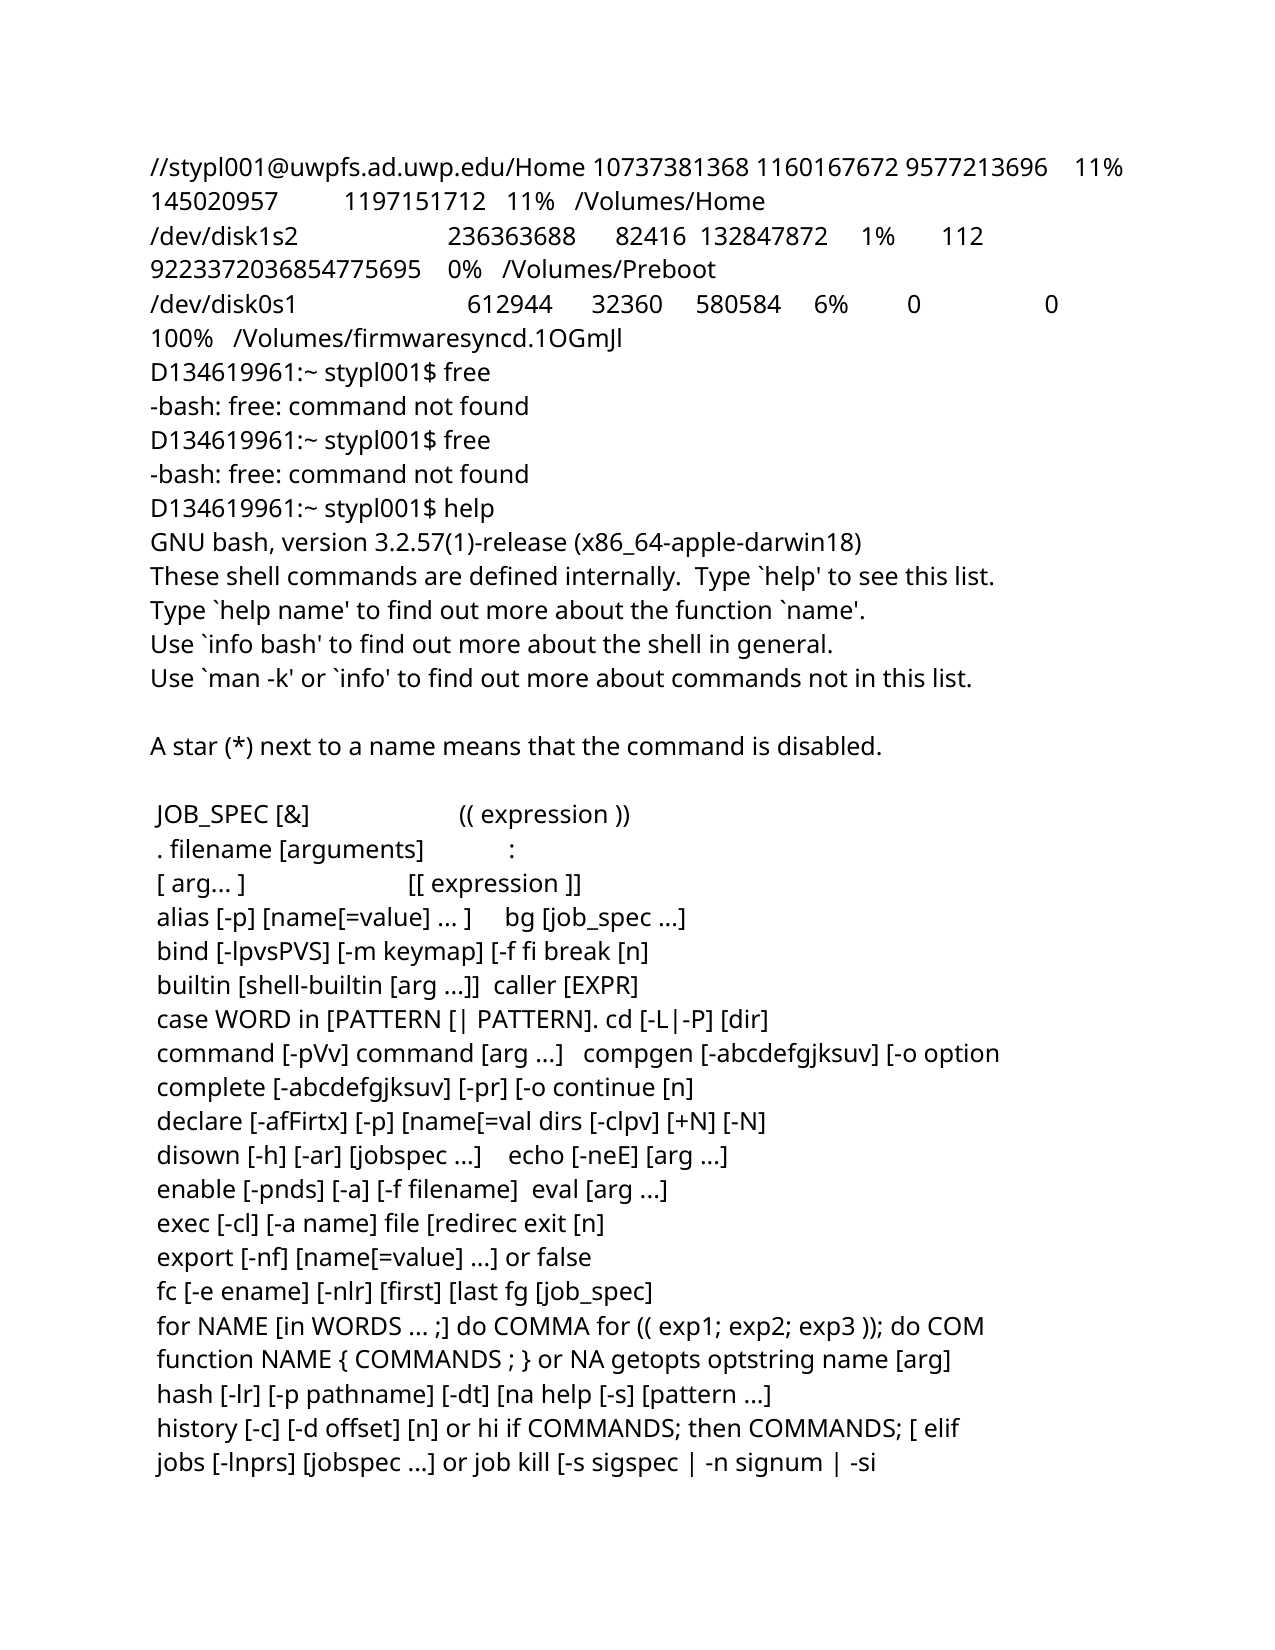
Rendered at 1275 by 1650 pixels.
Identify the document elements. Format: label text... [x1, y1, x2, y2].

text JOB_SPEC [&] (( expression )) [150, 797, 1125, 831]
text D134619961:~ stypl001$ free [150, 422, 1125, 457]
text disown [-h] [-ar] [jobspec ...] echo [-neE] [arg ...] [150, 1138, 1125, 1172]
text fc [-e ename] [-nlr] [first] [last fg [job_spec] [150, 1274, 1125, 1308]
text /dev/disk1s2 236363688 82416 132847872 1% 112 9223372036854775695 0% /Volumes/Preboot [150, 218, 1125, 286]
text declare [-afFirtx] [-p] [name[=val dirs [-clpv] [+N] [-N] [150, 1104, 1125, 1138]
text builtin [shell-builtin [arg ...]] caller [EXPR] [150, 967, 1125, 1002]
text -bash: free: command not found [150, 388, 1125, 422]
text [ arg... ] [[ expression ]] [150, 865, 1125, 899]
text Type `help name' to find out more about the function `name'. [150, 593, 1125, 627]
text history [-c] [-d offset] [n] or hi if COMMANDS; then COMMANDS; [ elif [150, 1410, 1125, 1444]
text exec [-cl] [-a name] file [redirec exit [n] [150, 1206, 1125, 1240]
text GNU bash, version 3.2.57(1)-release (x86_64-apple-darwin18) [150, 525, 1125, 559]
text enable [-pnds] [-a] [-f filename] eval [arg ...] [150, 1172, 1125, 1206]
text . filename [arguments] : [150, 831, 1125, 865]
text -bash: free: command not found [150, 457, 1125, 491]
text D134619961:~ stypl001$ free [150, 354, 1125, 388]
text complete [-abcdefgjksuv] [-pr] [-o continue [n] [150, 1070, 1125, 1104]
text Use `info bash' to find out more about the shell in general. [150, 627, 1125, 661]
text jobs [-lnprs] [jobspec ...] or job kill [-s sigspec | -n signum | -si [150, 1444, 1125, 1478]
text hash [-lr] [-p pathname] [-dt] [na help [-s] [pattern ...] [150, 1376, 1125, 1410]
text //stypl001@uwpfs.ad.uwp.edu/Home 10737381368 1160167672 9577213696 11% 145020957 1197151712 11% /Volumes/Home [150, 150, 1125, 218]
text export [-nf] [name[=value] ...] or false [150, 1240, 1125, 1274]
text for NAME [in WORDS ... ;] do COMMA for (( exp1; exp2; exp3 )); do COM [150, 1308, 1125, 1342]
text A star (*) next to a name means that the command is disabled. [150, 729, 1125, 763]
text These shell commands are defined internally. Type `help' to see this list. [150, 559, 1125, 593]
text Use `man -k' or `info' to find out more about commands not in this list. [150, 661, 1125, 695]
text function NAME { COMMANDS ; } or NA getopts optstring name [arg] [150, 1342, 1125, 1376]
text /dev/disk0s1 612944 32360 580584 6% 0 0 100% /Volumes/firmwaresyncd.1OGmJl [150, 286, 1125, 354]
text bind [-lpvsPVS] [-m keymap] [-f fi break [n] [150, 933, 1125, 967]
text alias [-p] [name[=value] ... ] bg [job_spec ...] [150, 899, 1125, 933]
text case WORD in [PATTERN [| PATTERN]. cd [-L|-P] [dir] [150, 1002, 1125, 1036]
text command [-pVv] command [arg ...] compgen [-abcdefgjksuv] [-o option [150, 1036, 1125, 1070]
text D134619961:~ stypl001$ help [150, 491, 1125, 525]
